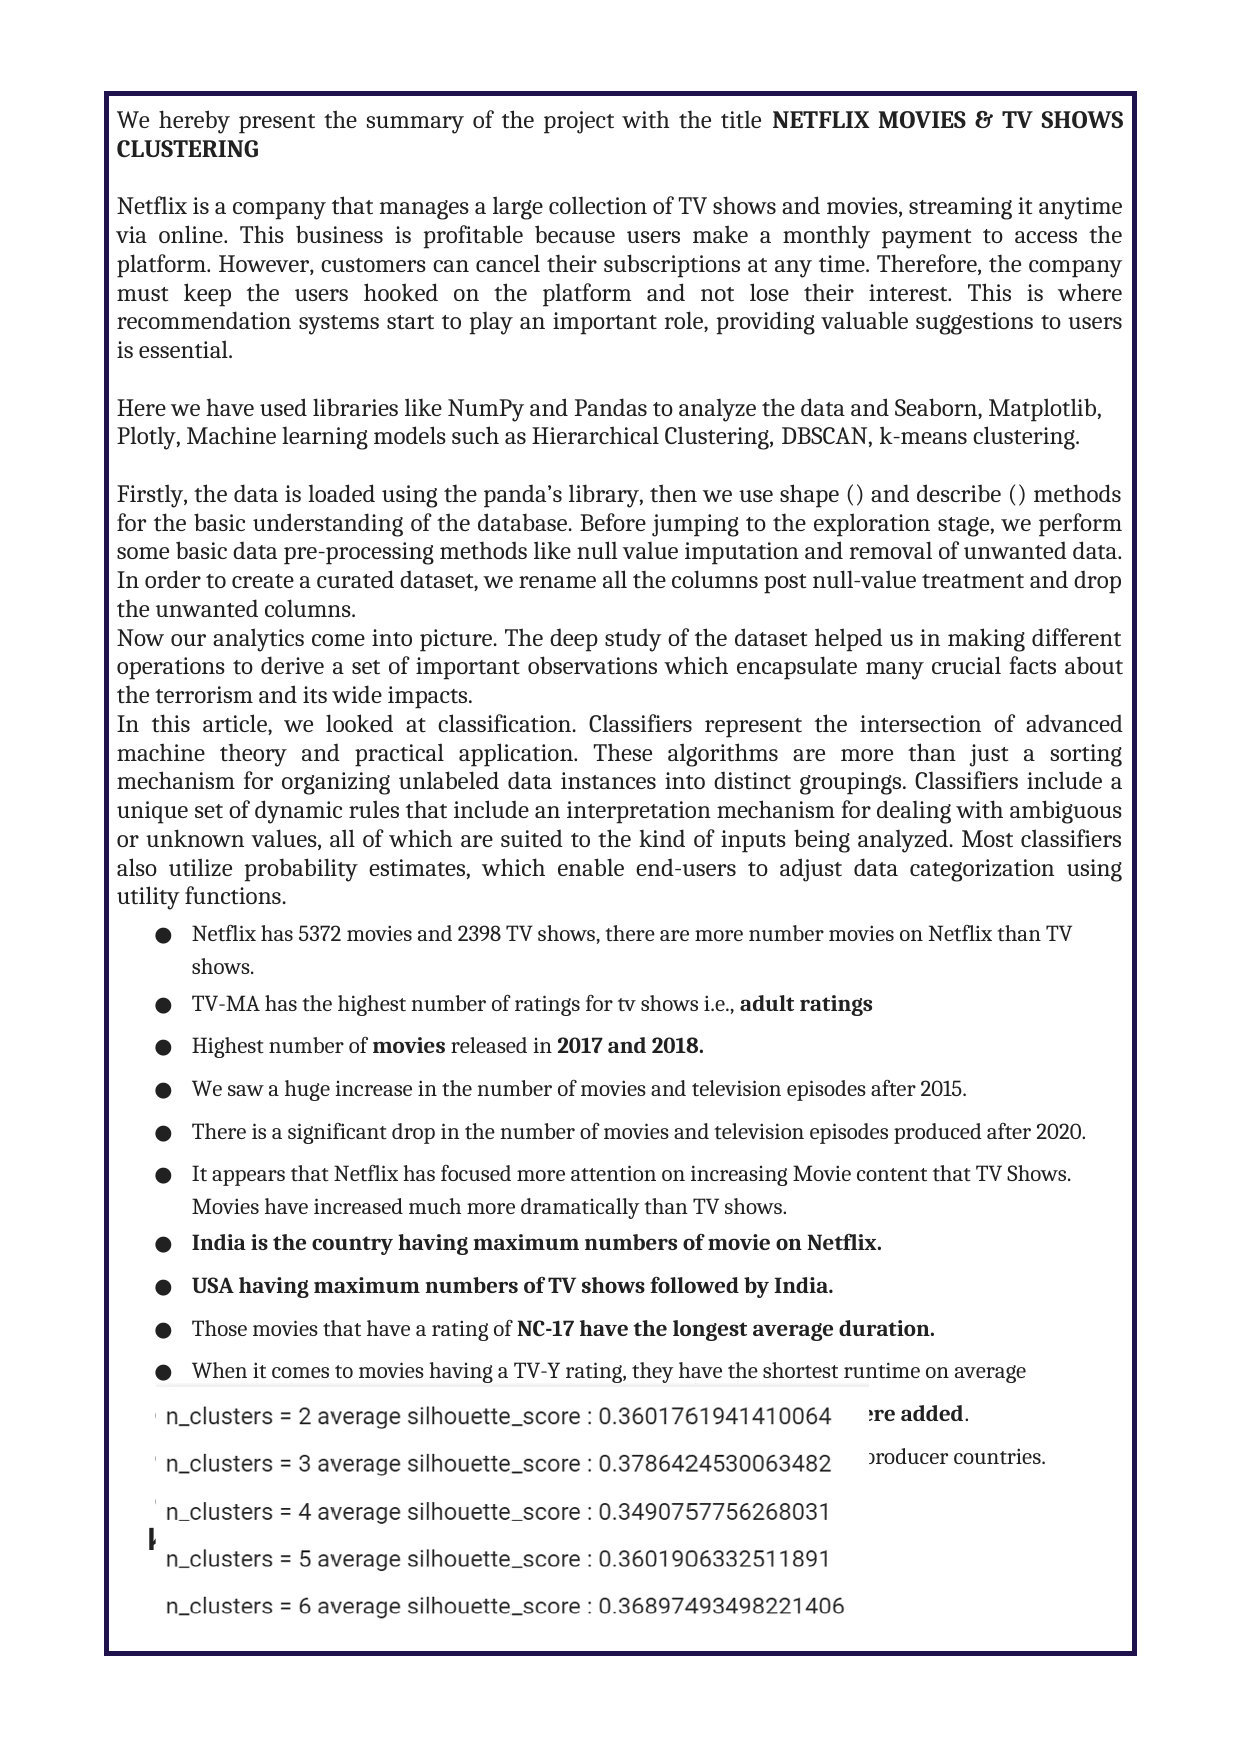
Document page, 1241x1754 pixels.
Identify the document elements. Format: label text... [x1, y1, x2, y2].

table_cell We hereby present the summary of the project with the title NETFLIX MOVIES & TV SHOWS CLUSTERING Netflix is a company that manages a large collection of TV shows and movies, streaming it anytime via online. This business is profitable because users make a monthly payment to access the platform. However, customers can cancel their subscriptions at any time. Therefore, the company must keep the users hooked on the platform and not lose their interest. This is where recommendation systems start to play an important role, providing valuable suggestions to users is essential. Here we have used libraries like NumPy and Pandas to analyze the data and Seaborn, Matplotlib, Plotly, Machine learning models such as Hierarchical Clustering, DBSCAN, k-means clustering. Firstly, the data is loaded using the panda’s library, then we use shape () and describe () methods for the basic understanding of the database. Before jumping to the exploration stage, we perform some basic data pre-processing methods like null value imputation and removal of unwanted data. In order to create a curated dataset, we rename all the columns post null-value treatment and drop the unwanted columns. Now our analytics come into picture. The deep study of the dataset helped us in making different operations to derive a set of important observations which encapsulate many crucial facts about the terrorism and its wide impacts. In this article, we looked at classification. Classifiers represent the intersection of advanced machine theory and practical application. These algorithms are more than just a sorting mechanism for organizing unlabeled data instances into distinct groupings. Classifiers include a unique set of dynamic rules that include an interpretation mechanism for dealing with ambiguous or unknown values, all of which are suited to the kind of inputs being analyzed. Most classifiers also utilize probability estimates, which enable end-users to adjust data categorization using utility functions. Netflix has 5372 movies and 2398 TV shows, there are more number movies on Netflix than TV shows. TV-MA has the highest number of ratings for tv shows i.e., adult ratings Highest number of movies released in 2017 and 2018. We saw a huge increase in the number of movies and television episodes after 2015. There is a significant drop in the number of movies and television episodes produced after 2020. It appears that Netflix has focused more attention on increasing Movie content that TV Shows. Movies have increased much more dramatically than TV shows. India is the country having maximum numbers of movie on Netflix. USA having maximum numbers of TV shows followed by India. Those movies that have a rating of NC-17 have the longest average duration. When it comes to movies having a TV-Y rating, they have the shortest runtime on average October to January, maximum number of movies and TV shows were added. The USA, India, the United Kingdom, Canada, and Egypt are the top five producer countries. k -mean cluster score: [109, 96, 1132, 1651]
picture [155, 1383, 869, 1635]
